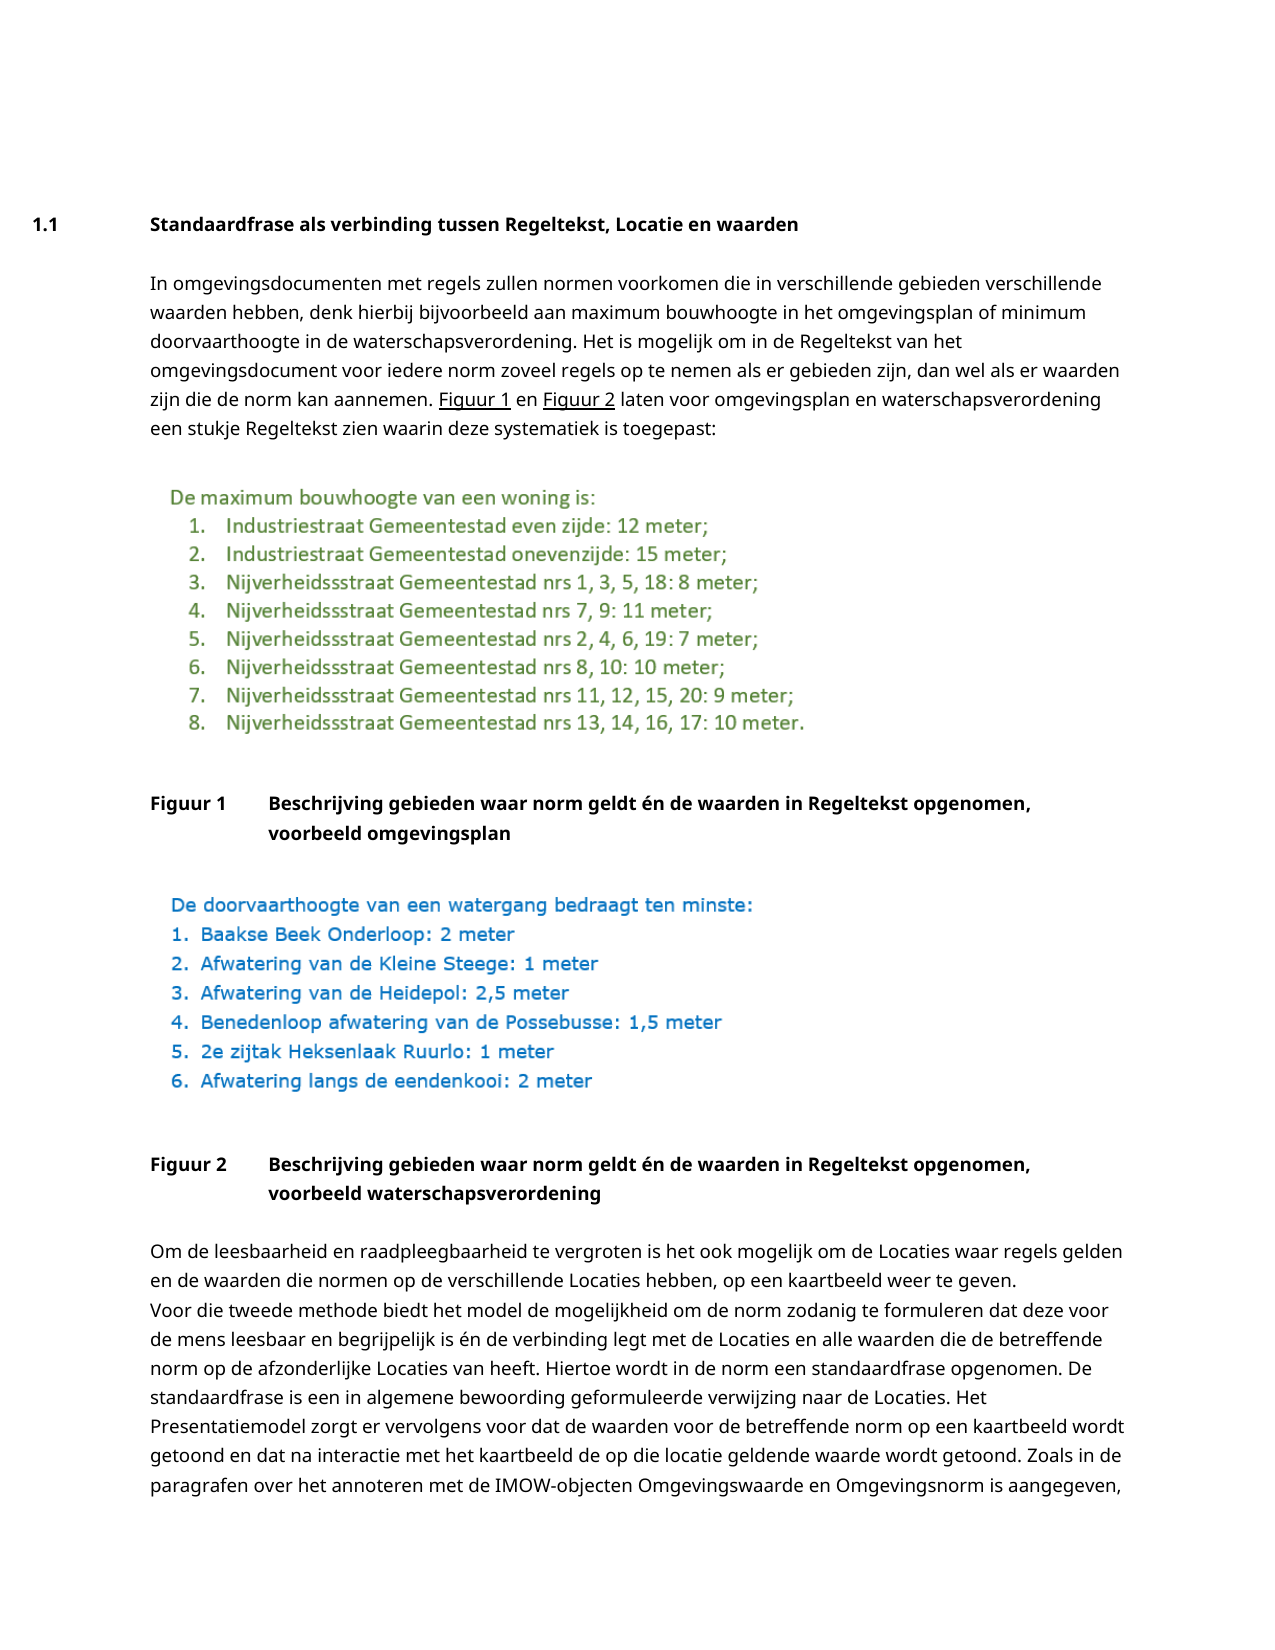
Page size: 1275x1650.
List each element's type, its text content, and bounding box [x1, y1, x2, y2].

text Beschrijving gebieden waar norm geldt én de waarden in Regeltekst opgenomen, voorbeeld omgevingsplan [150, 787, 1125, 846]
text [150, 1294, 1125, 1498]
picture [150, 875, 785, 1119]
text Beschrijving gebieden waar norm geldt én de waarden in Regeltekst opgenomen, voorbeeld waterschapsverordening [150, 1148, 1125, 1206]
text In omgevingsdocumenten met regels zullen normen voorkomen die in verschillende gebieden verschillende waarden hebben, denk hierbij bijvoorbeeld aan maximum bouwhoogte in het omgevingsplan of minimum doorvaarthoogte in de waterschapsverordening. Het is mogelijk om in de Regeltekst van het omgevingsdocument voor iedere norm zoveel regels op te nemen als er gebieden zijn, dan wel als er waarden zijn die de norm kan aannemen. Figuur 42 en Figuur 43 laten voor omgevingsplan en waterschapsverordening een stukje Regeltekst zien waarin deze systematiek is toegepast: [150, 267, 1125, 442]
subtitle Standaardfrase als verbinding tussen Regeltekst, Locatie en waarden [32, 208, 1125, 237]
text Om de leesbaarheid en raadpleegbaarheid te vergroten is het ook mogelijk om de Locaties waar regels gelden en de waarden die normen op de verschillende Locaties hebben, op een kaartbeeld weer te geven. [150, 1235, 1125, 1294]
picture [150, 470, 823, 759]
